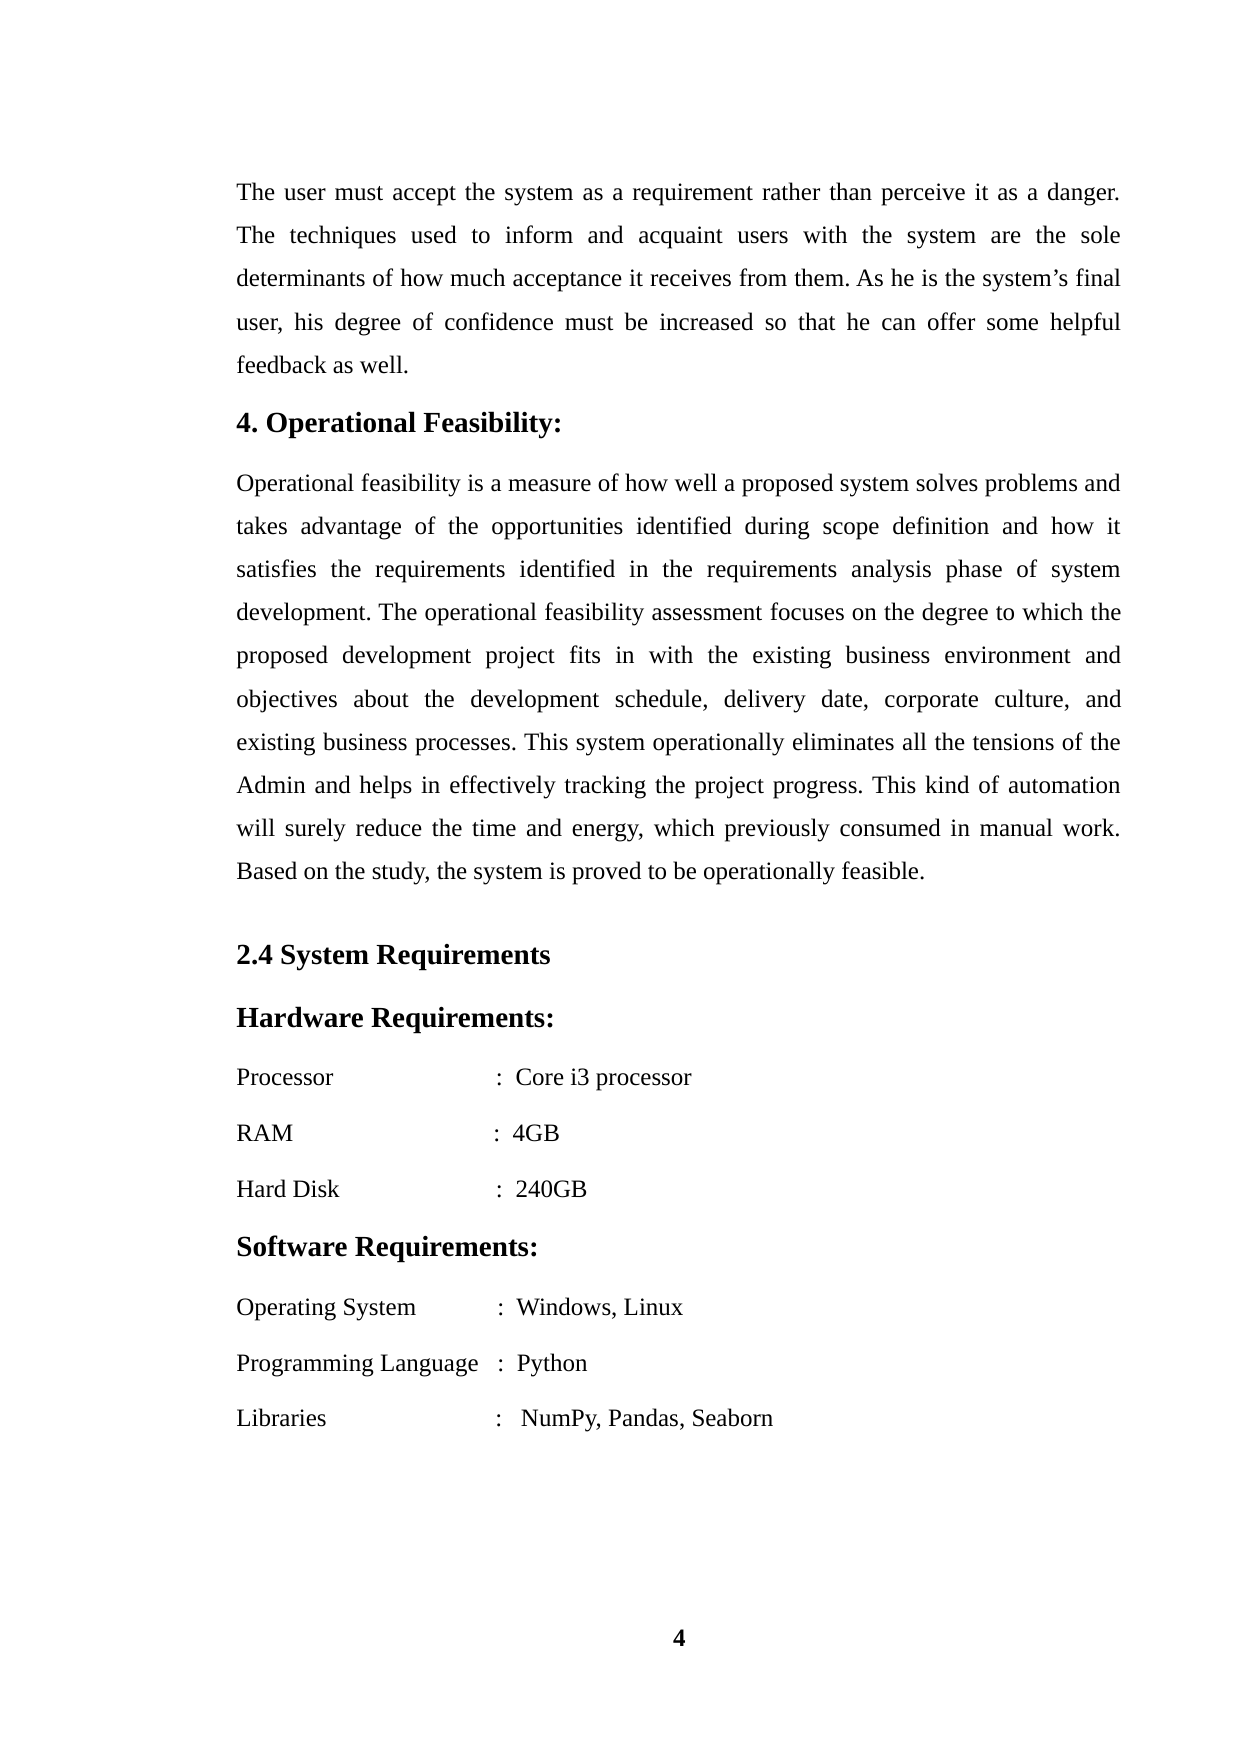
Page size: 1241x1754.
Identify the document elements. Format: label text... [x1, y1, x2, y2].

text Processor : Core i3 processor [236, 1062, 1122, 1091]
text Hard Disk : 240GB [236, 1174, 1122, 1202]
text Programming Language : Python [236, 1348, 1122, 1377]
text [236, 177, 1122, 378]
text Libraries : NumPy, Pandas, Seaborn [236, 1403, 1122, 1432]
text Hardware Requirements: [236, 1000, 1122, 1033]
text Operational feasibility is a measure of how well a proposed system solves problems and takes advantage of the opportunities identified during scope definition and how it satisfies the requirements identified in the requirements analysis phase of system development. The operational feasibility assessment focuses on the degree to which the proposed development project fits in with the existing business environment and objectives about the development schedule, delivery date, corporate culture, and existing business processes. This system operationally eliminates all the tensions of the Admin and helps in effectively tracking the project progress. This kind of automation will surely reduce the time and energy, which previously consumed in manual work. Based on the study, the system is proved to be operationally feasible. [236, 468, 1122, 885]
text RAM : 4GB [236, 1118, 1122, 1147]
text Operating System : Windows, Linux [236, 1292, 1122, 1321]
text 2.4 System Requirements [236, 937, 1122, 970]
text Software Requirements: [236, 1229, 1122, 1263]
text 4. Operational Feasibility: [236, 405, 1122, 439]
